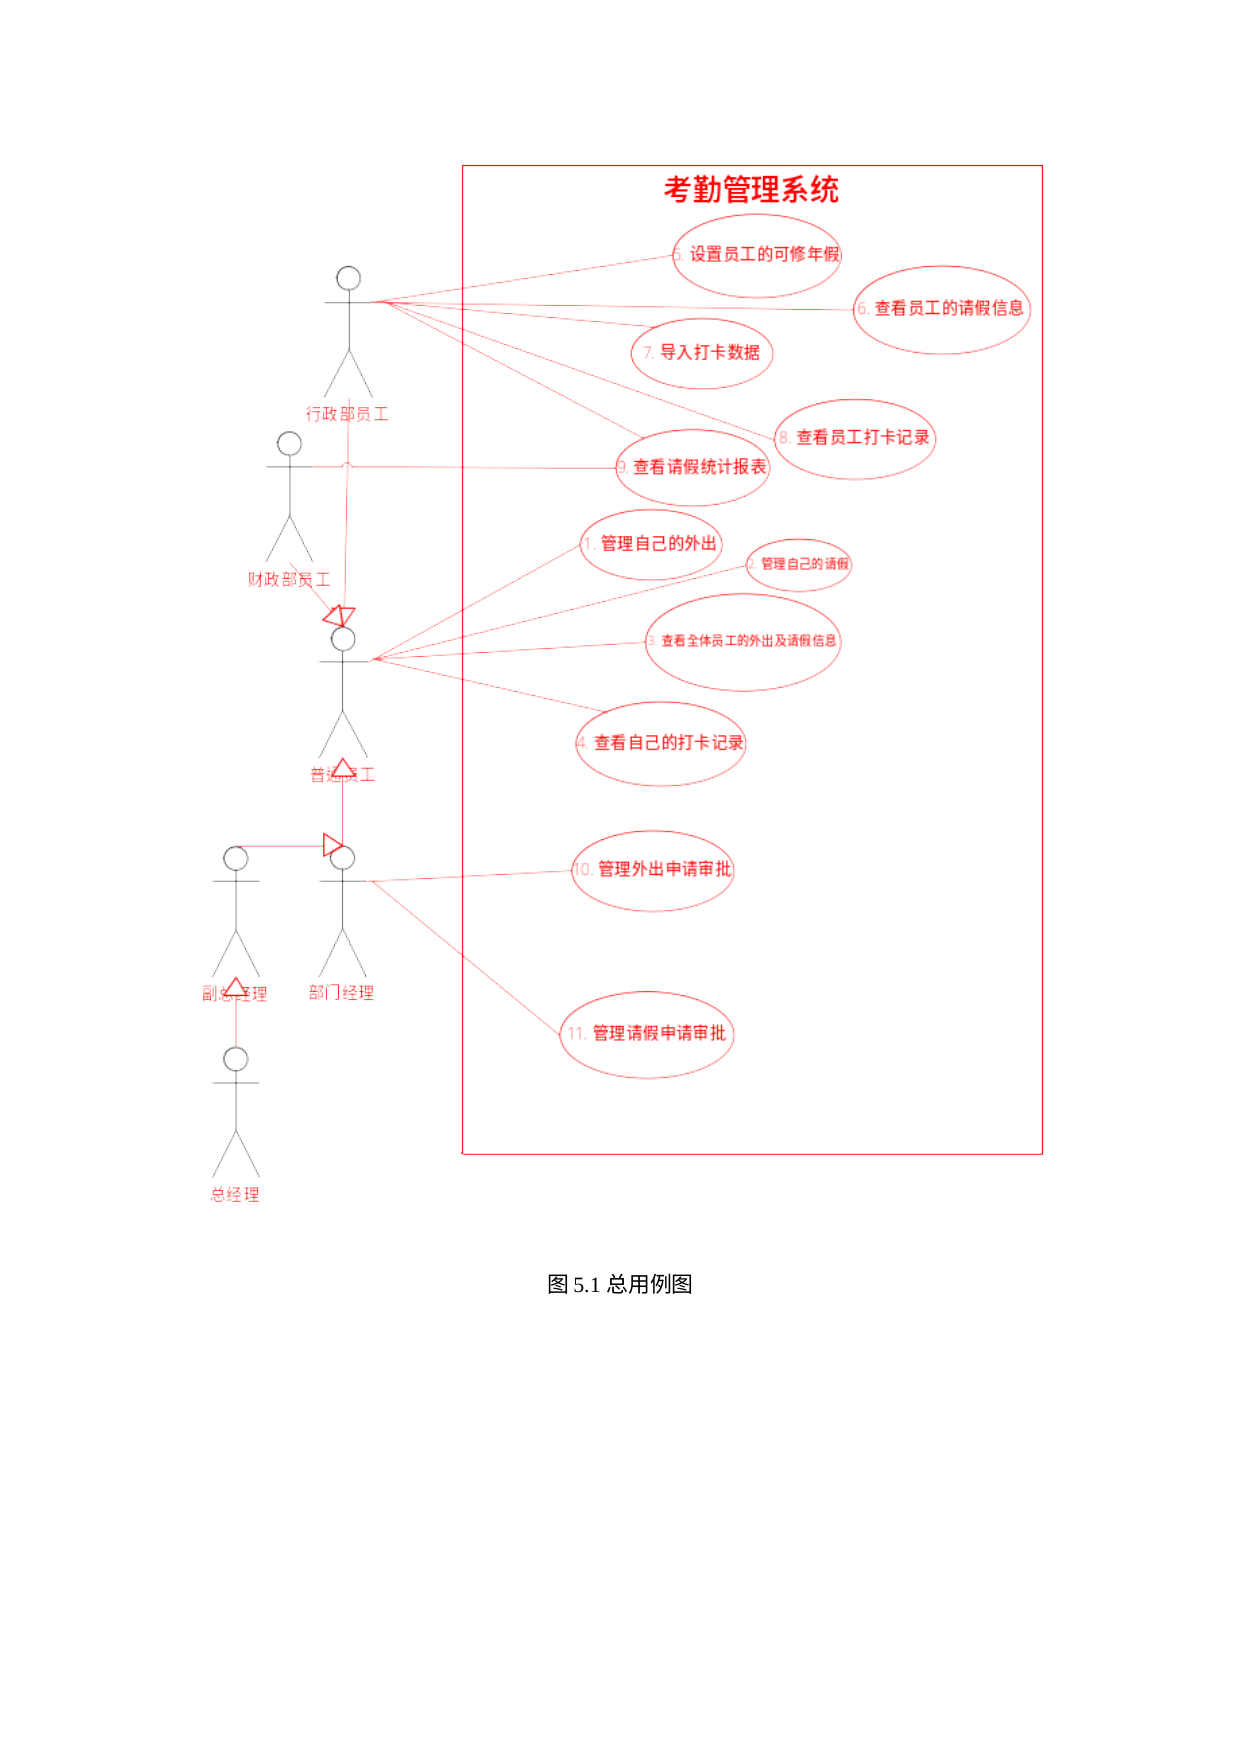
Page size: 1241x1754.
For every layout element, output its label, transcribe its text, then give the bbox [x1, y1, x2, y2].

text 图5.1 总用例图 [187, 1267, 1053, 1299]
